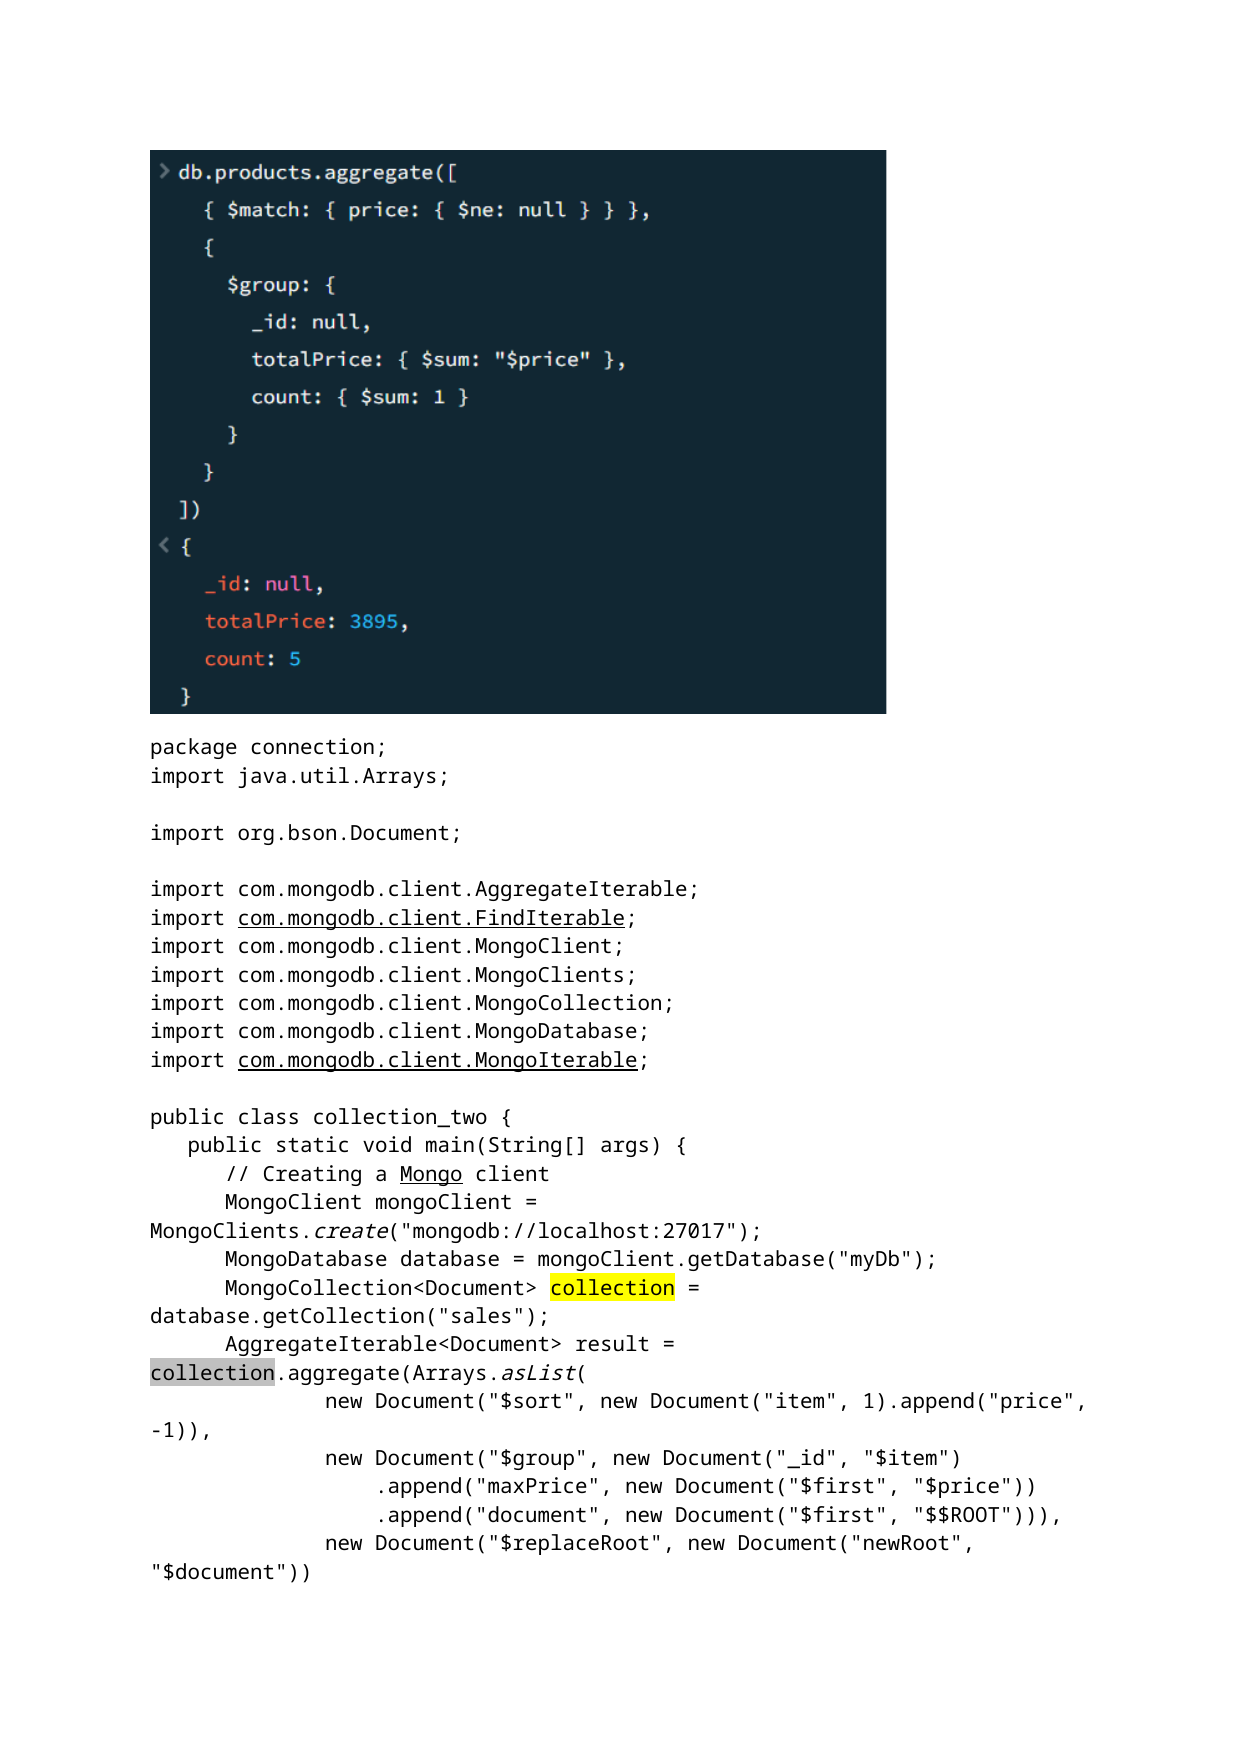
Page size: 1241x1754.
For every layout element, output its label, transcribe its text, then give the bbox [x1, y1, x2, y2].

picture [150, 150, 887, 714]
text import com.mongodb.client.MongoCollection; [150, 988, 1090, 1017]
text public static void main(String[] args) { [150, 1130, 1090, 1159]
text import com.mongodb.client.MongoDatabase; [150, 1017, 1090, 1045]
text import java.util.Arrays; [150, 761, 1090, 789]
text .append("maxPrice", new Document("$first", "$price")) [150, 1472, 1090, 1500]
text MongoClient mongoClient = MongoClients.create("mongodb://localhost:27017"); [150, 1187, 1090, 1244]
text new Document("$sort", new Document("item", 1).append("price", -1)), [150, 1386, 1090, 1443]
text new Document("$group", new Document("_id", "$item") [150, 1443, 1090, 1472]
text import com.mongodb.client.AggregateIterable; [150, 874, 1090, 903]
text import org.bson.Document; [150, 818, 1090, 846]
text import com.mongodb.client.FindIterable; [150, 903, 1090, 931]
text AggregateIterable<Document> result = collection.aggregate(Arrays.asList( [150, 1329, 1090, 1386]
text public class collection_two { [150, 1102, 1090, 1130]
text package connection; [150, 732, 1090, 761]
text import com.mongodb.client.MongoClient; [150, 931, 1090, 960]
text MongoCollection<Document> collection = database.getCollection("sales"); [150, 1273, 1090, 1329]
text import com.mongodb.client.MongoIterable; [150, 1045, 1090, 1073]
text new Document("$replaceRoot", new Document("newRoot", "$document")) [150, 1528, 1090, 1585]
text MongoDatabase database = mongoClient.getDatabase("myDb"); [150, 1244, 1090, 1273]
text // Creating a Mongo client [150, 1159, 1090, 1187]
text import com.mongodb.client.MongoClients; [150, 960, 1090, 988]
text .append("document", new Document("$first", "$$ROOT"))), [150, 1500, 1090, 1528]
